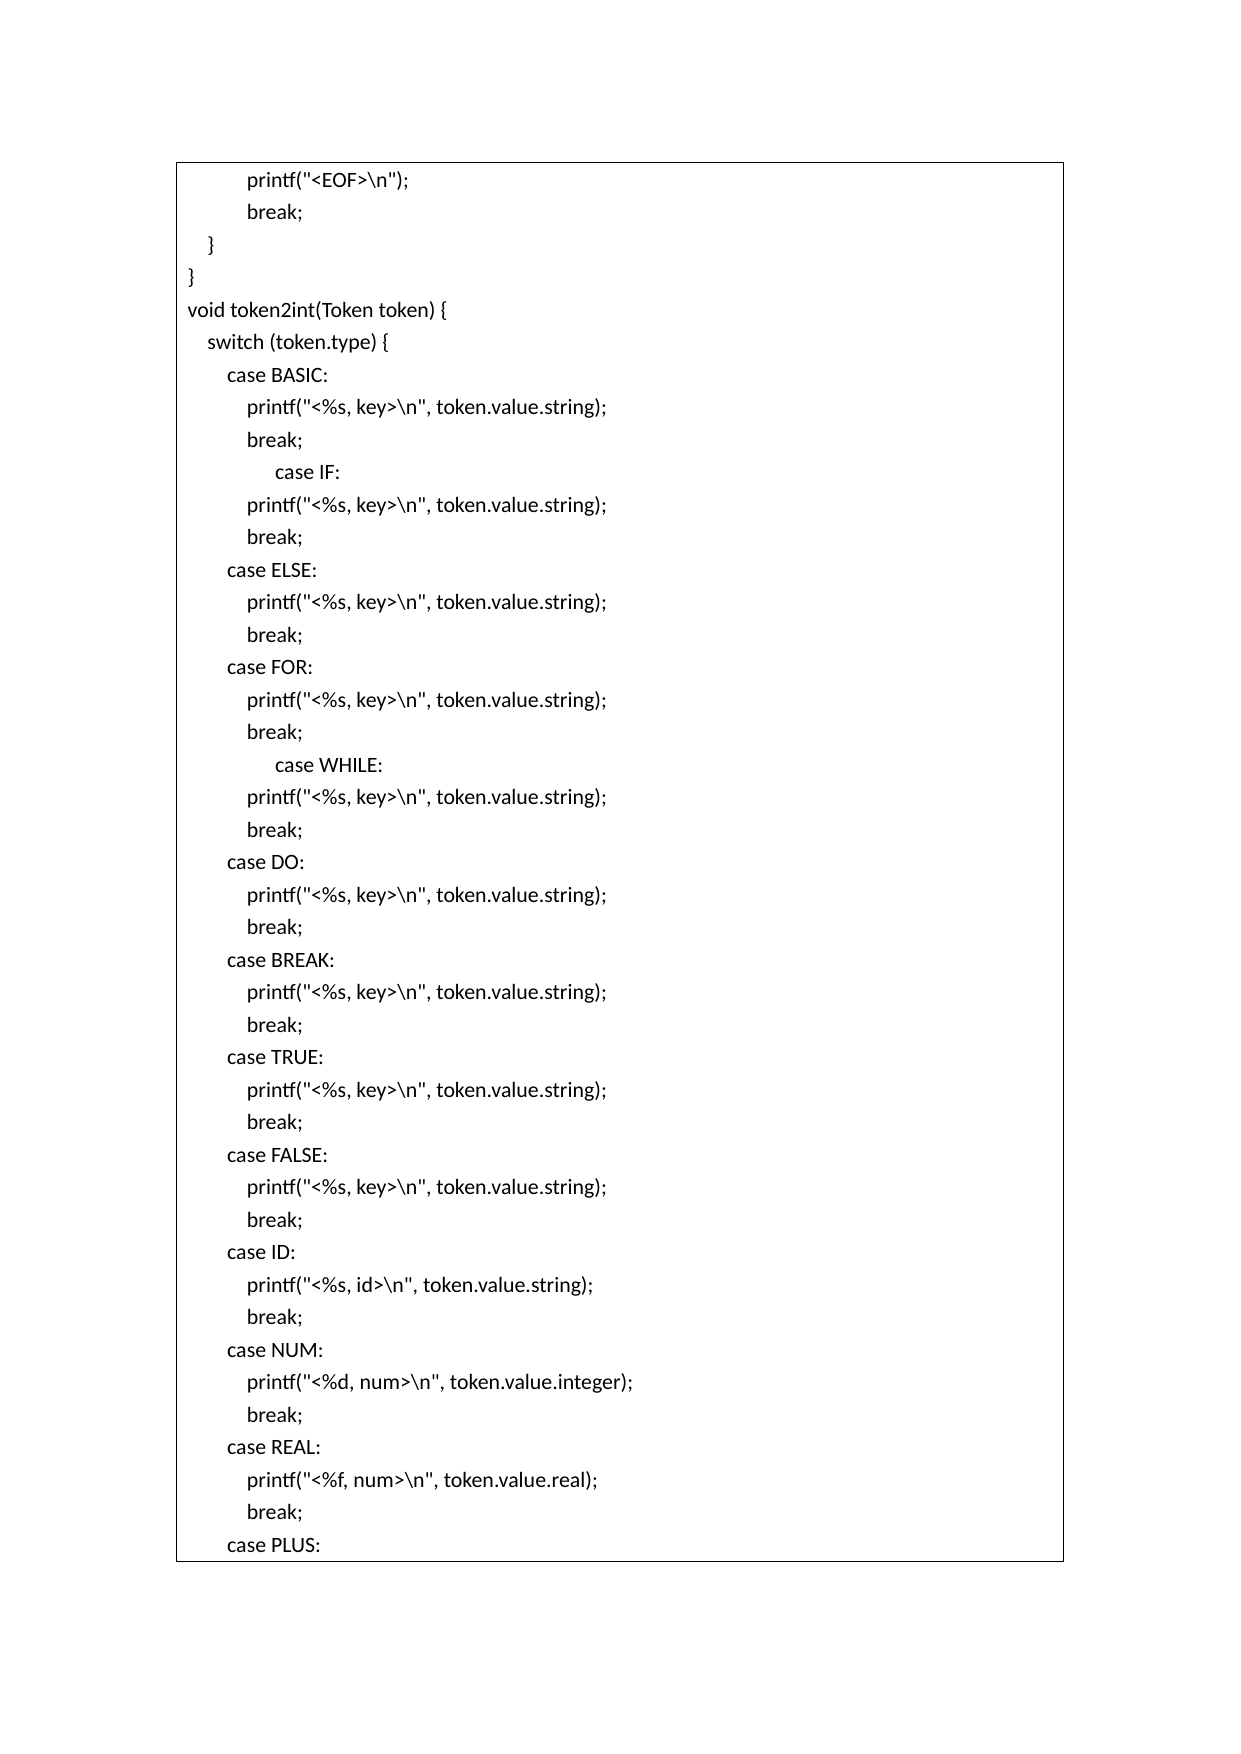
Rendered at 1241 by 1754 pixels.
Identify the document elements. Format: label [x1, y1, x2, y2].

table_header [177, 163, 1063, 1561]
